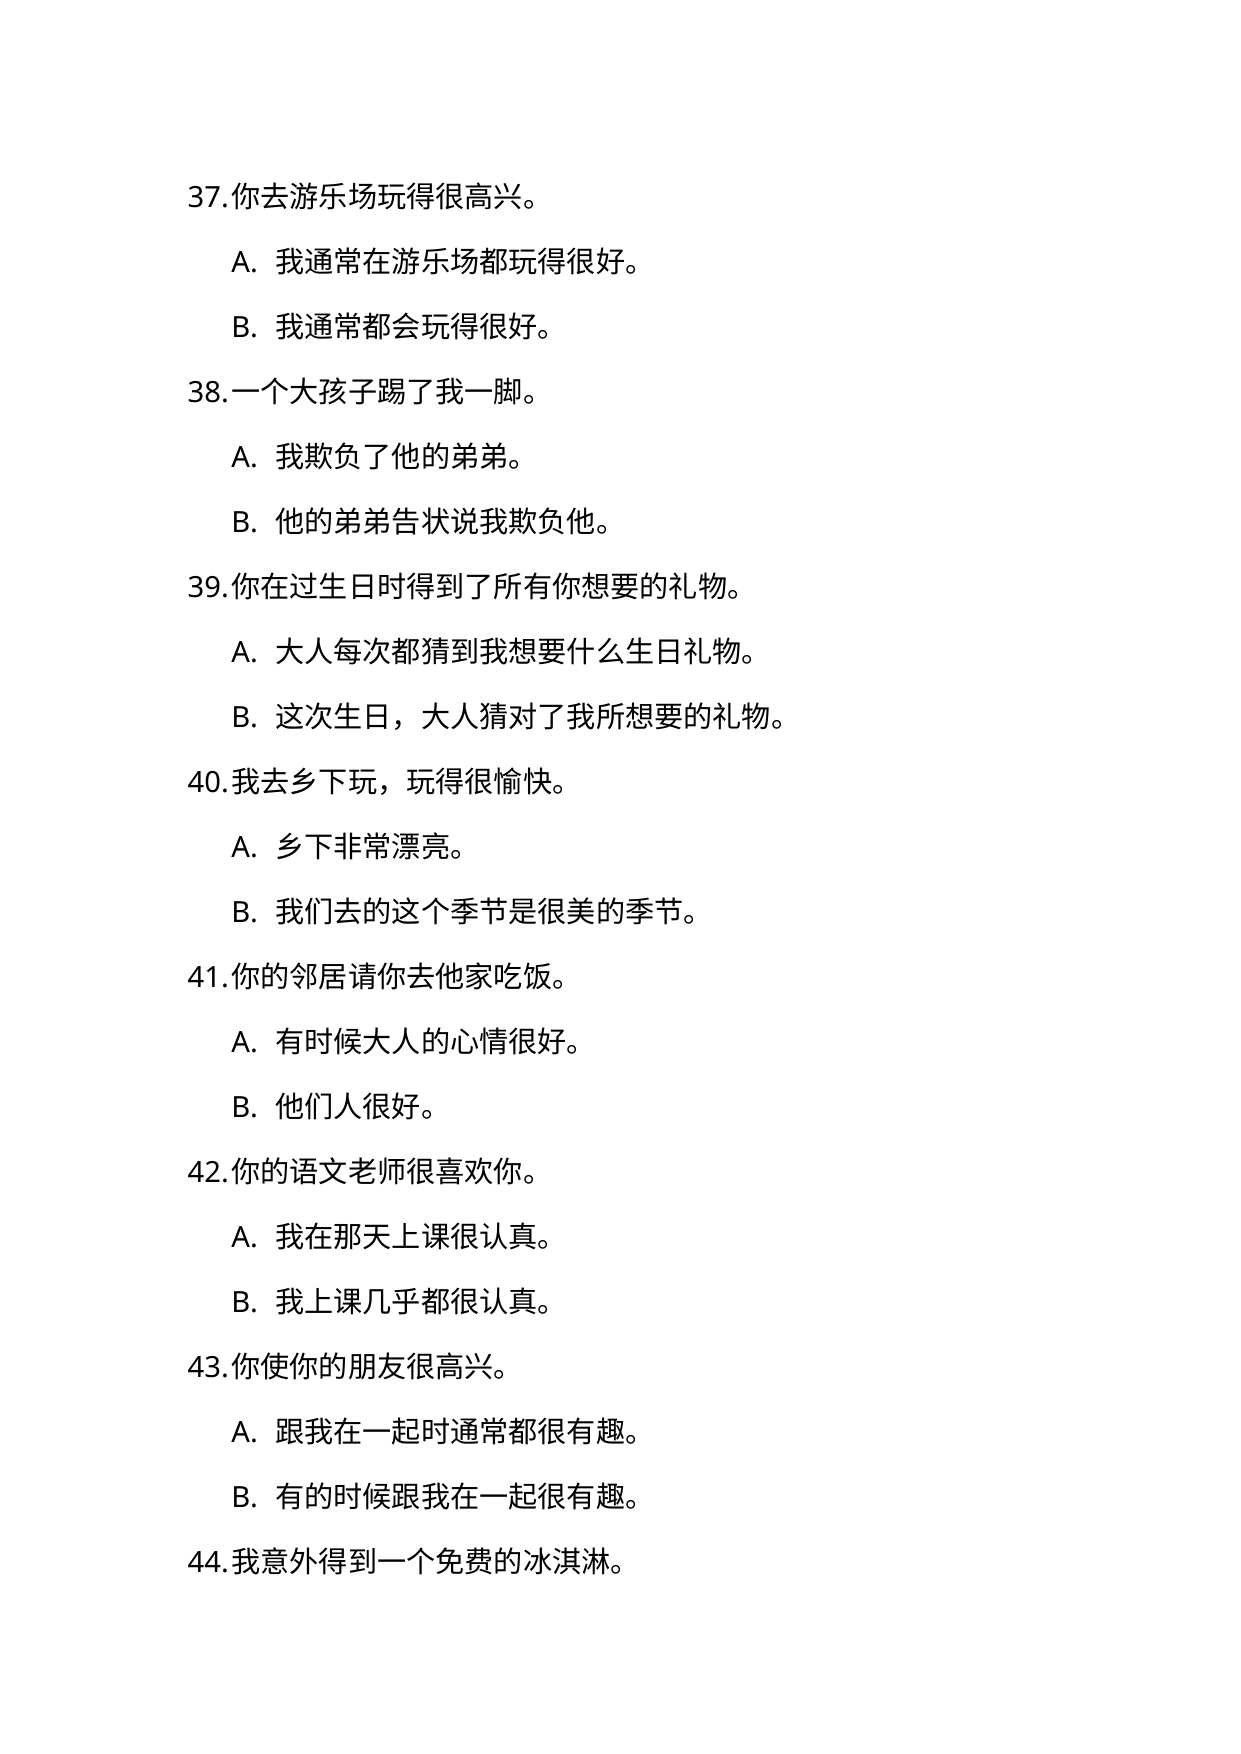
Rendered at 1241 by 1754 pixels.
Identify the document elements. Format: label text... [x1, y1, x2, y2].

list 我去乡下玩，玩得很愉快。 [187, 747, 1053, 812]
list 这次生日，大人猜对了我所想要的礼物。 [231, 682, 1053, 747]
list 他的弟弟告状说我欺负他。 [231, 487, 1053, 552]
list 跟我在一起时通常都很有趣。 [231, 1397, 1053, 1462]
list 你使你的朋友很高兴。 [187, 1332, 1053, 1397]
list 他们人很好。 [231, 1072, 1053, 1137]
list 我们去的这个季节是很美的季节。 [231, 877, 1053, 942]
list 我通常在游乐场都玩得很好。 [231, 227, 1053, 292]
list 我通常都会玩得很好。 [231, 292, 1053, 357]
list 你的邻居请你去他家吃饭。 [187, 942, 1053, 1007]
list 我意外得到一个免费的冰淇淋。 [187, 1527, 1053, 1592]
list 乡下非常漂亮。 [231, 812, 1053, 877]
list 有时候大人的心情很好。 [231, 1007, 1053, 1072]
list 我在那天上课很认真。 [231, 1202, 1053, 1267]
list 你去游乐场玩得很高兴。 [187, 162, 1053, 227]
list 大人每次都猜到我想要什么生日礼物。 [231, 617, 1053, 682]
list 我上课几乎都很认真。 [231, 1267, 1053, 1332]
list 你在过生日时得到了所有你想要的礼物。 [187, 552, 1053, 617]
list 你的语文老师很喜欢你。 [187, 1137, 1053, 1202]
list 一个大孩子踢了我一脚。 [187, 357, 1053, 422]
list 有的时候跟我在一起很有趣。 [231, 1462, 1053, 1527]
list 我欺负了他的弟弟。 [231, 422, 1053, 487]
